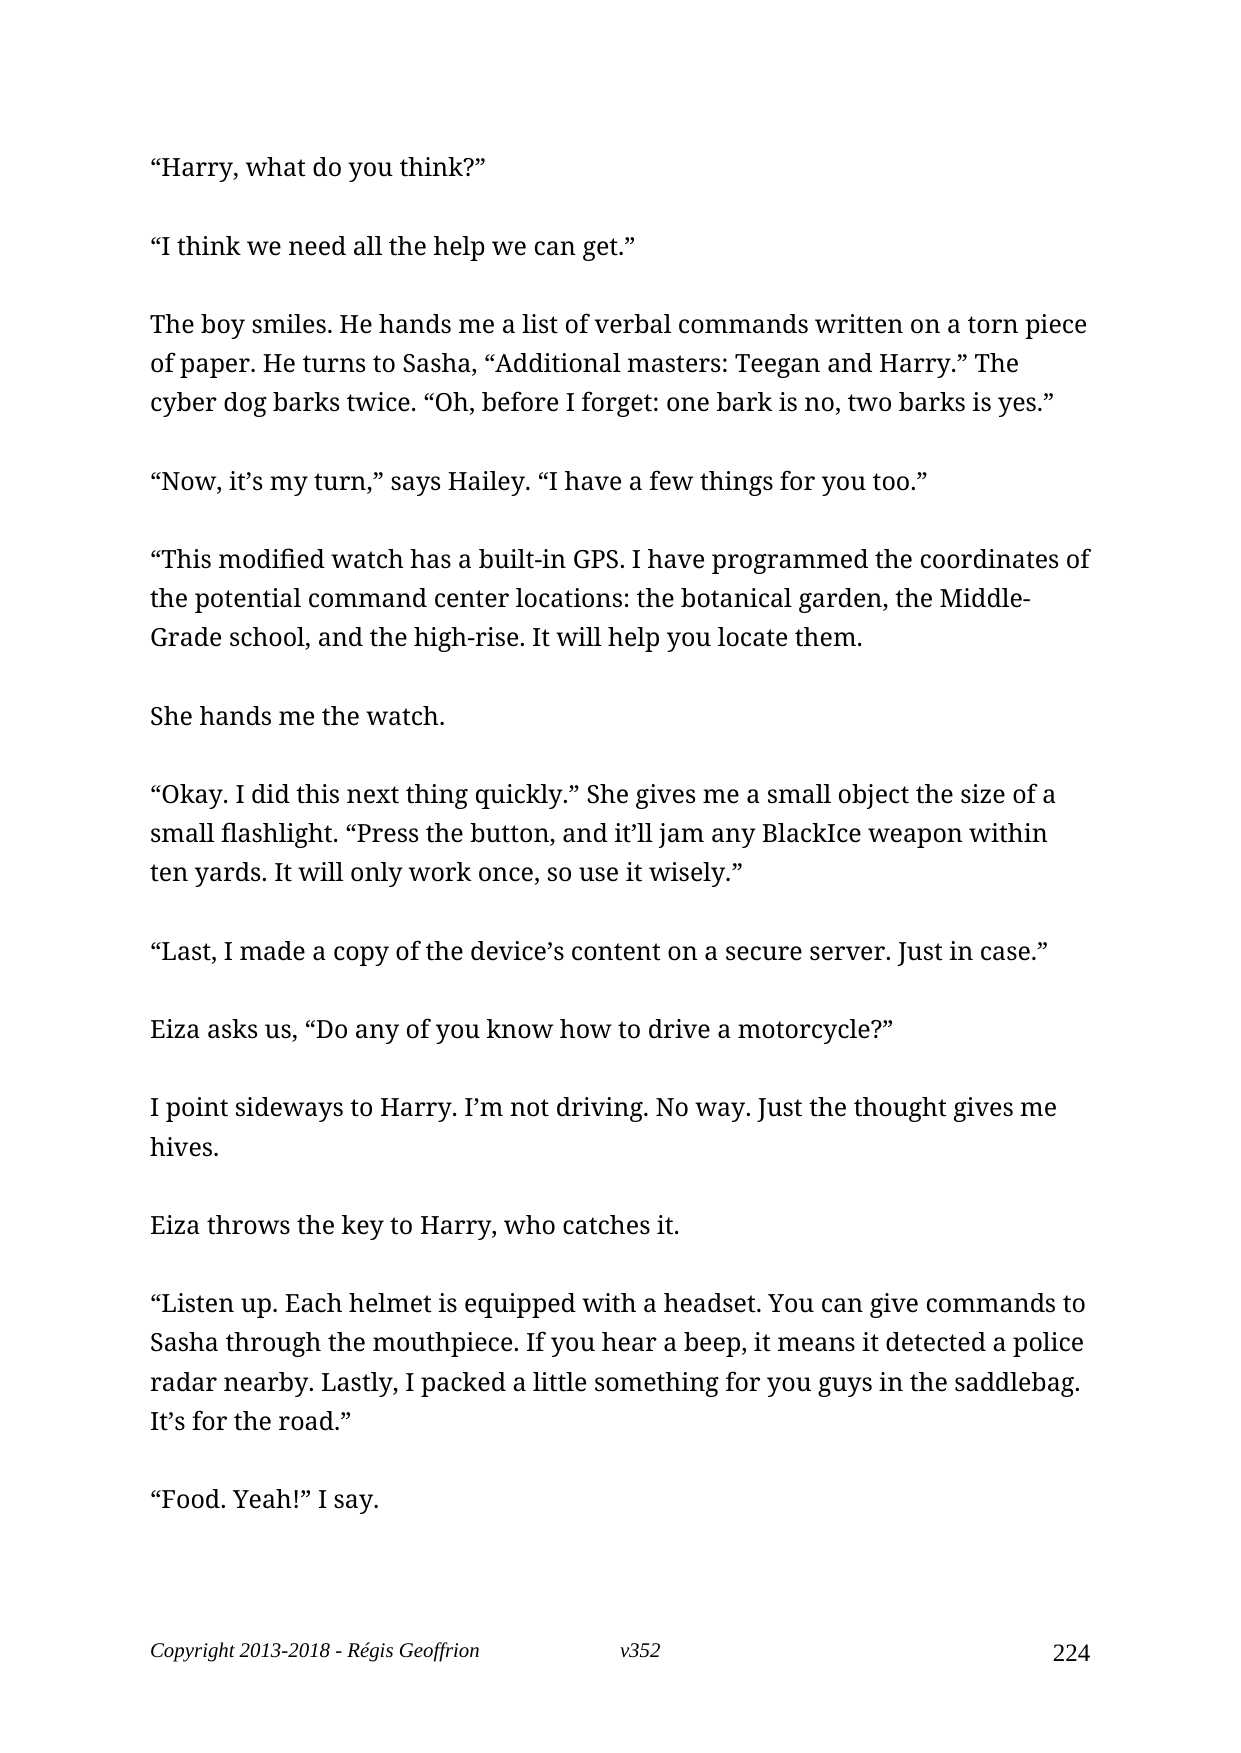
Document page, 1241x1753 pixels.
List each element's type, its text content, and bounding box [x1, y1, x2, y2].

text Eiza throws the key to Harry, who catches it. [150, 1207, 1090, 1242]
text She hands me the watch. [150, 698, 1090, 732]
text “Now, it’s my turn,” says Hailey. “I have a few things for you too.” [150, 463, 1090, 497]
text “This modified watch has a built-in GPS. I have programmed the coordinates of the potential command center locations: the botanical garden, the Middle-Grade school, and the high-rise. It will help you locate them. [150, 542, 1090, 654]
text “Last, I made a copy of the device’s content on a secure server. Just in case.” [150, 933, 1090, 967]
text Eiza asks us, “Do any of you know how to drive a motorcycle?” [150, 1012, 1090, 1046]
text “Harry, what do you think?” [150, 150, 1090, 184]
text “Food. Yeah!” I say. [150, 1482, 1090, 1516]
text The boy smiles. He hands me a list of verbal commands written on a torn piece of paper. He turns to Sasha, “Additional masters: Teegan and Harry.” The cyber dog barks twice. “Oh, before I forget: one bark is no, two barks is yes.” [150, 307, 1090, 419]
text I point sideways to Harry. I’m not driving. No way. Just the thought gives me hives. [150, 1090, 1090, 1163]
text “Okay. I did this next thing quickly.” She gives me a small object the size of a small flashlight. “Press the button, and it’ll jam any BlackIce weapon within ten yards. It will only work once, so use it wisely.” [150, 777, 1090, 889]
text “Listen up. Each helmet is equipped with a headset. You can give commands to Sasha through the mouthpiece. If you hear a beep, it means it detected a police radar nearby. Lastly, I packed a little something for you guys in the saddlebag. It’s for the road.” [150, 1286, 1090, 1437]
text “I think we need all the help we can get.” [150, 228, 1090, 262]
